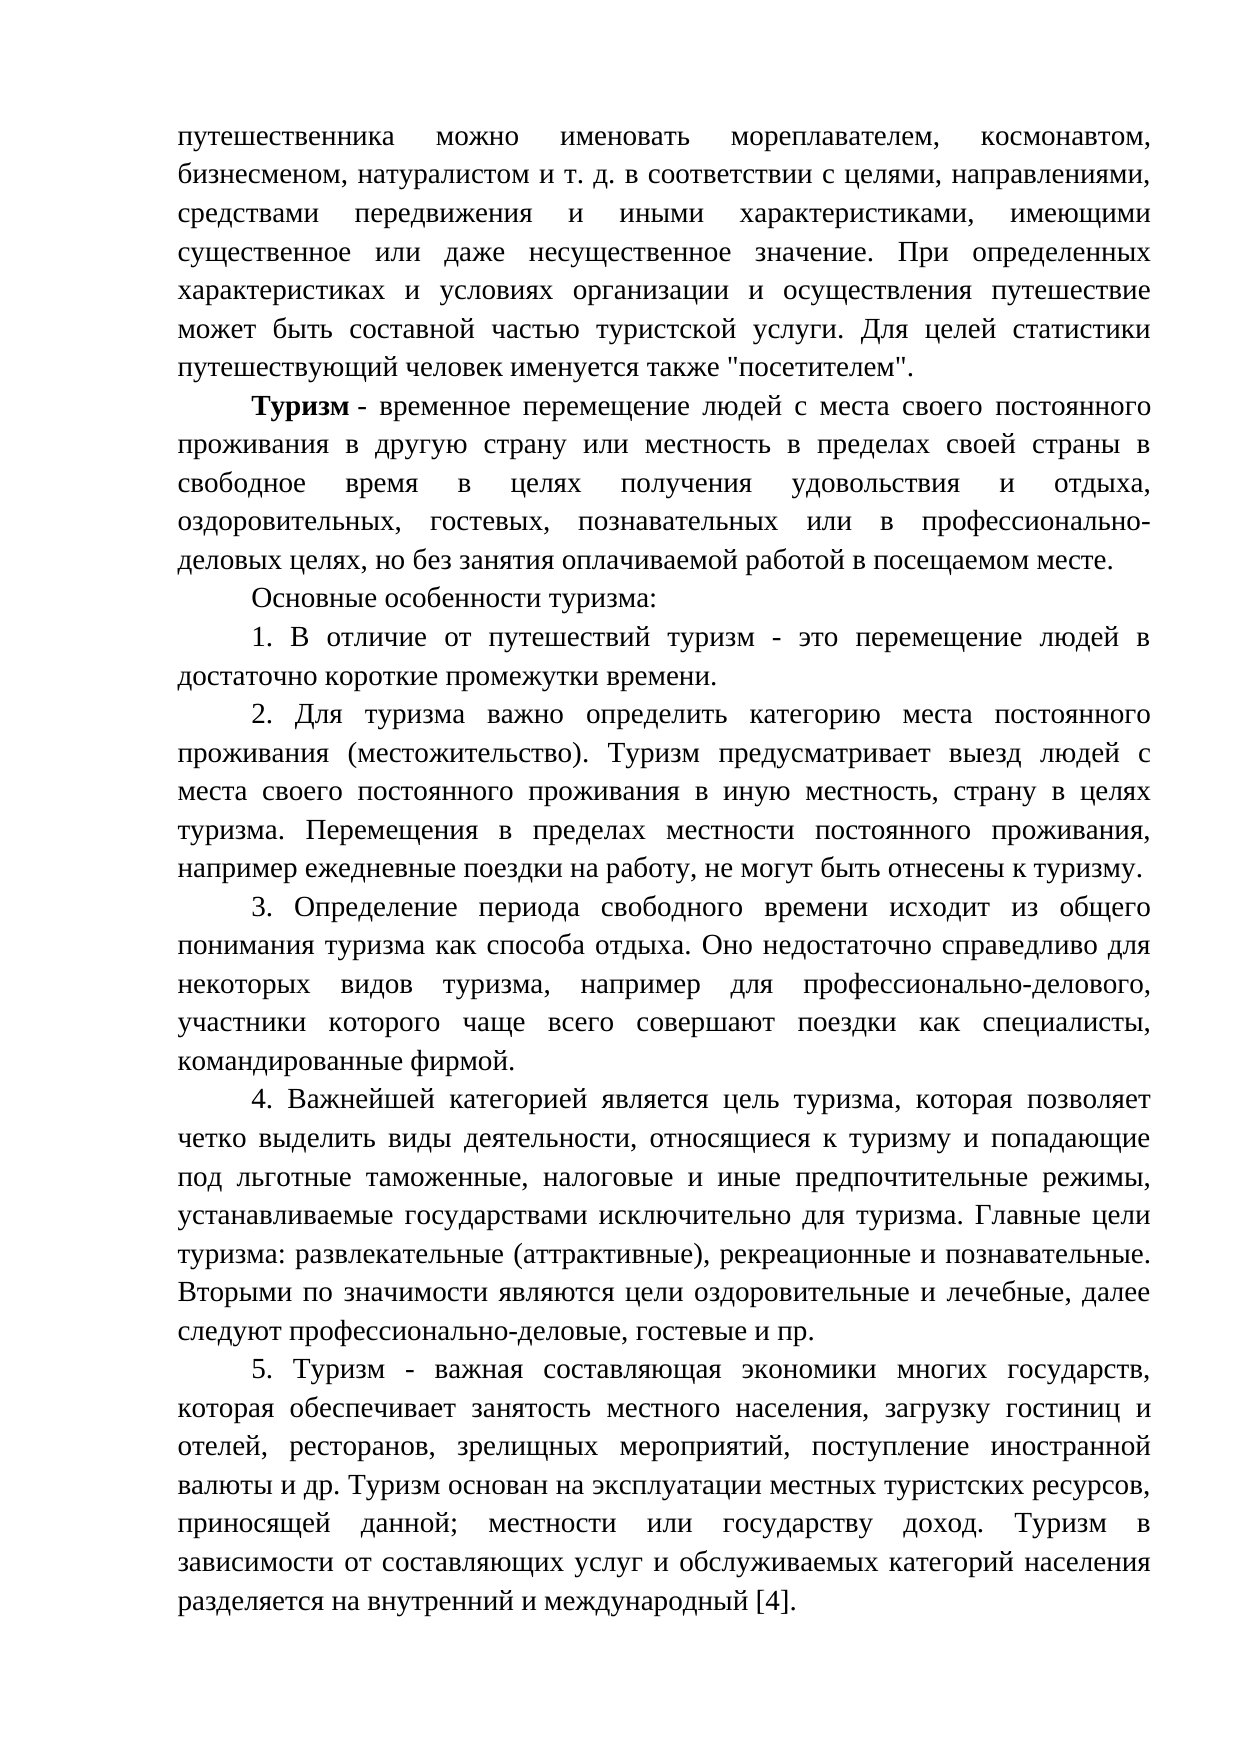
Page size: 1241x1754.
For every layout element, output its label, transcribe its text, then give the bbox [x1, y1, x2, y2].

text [177, 118, 1152, 383]
text Туризм - временное перемещение людей с места своего постоянного проживания в другую страну или местность в пределах своей страны в свободное время в целях получения удовольствия и отдыха, оздоровительных, гостевых, познавательных или в профессионально-деловых целях, но без занятия оплачиваемой работой в посещаемом месте. [177, 388, 1152, 576]
text 5. Туризм - важная составляющая экономики многих государств, которая обеспечивает занятость местного населения, загрузку гостиниц и отелей, ресторанов, зрелищных мероприятий, поступление иностранной валюты и др. Туризм основан на эксплуатации местных туристских ресурсов, приносящей данной; местности или государству доход. Туризм в зависимости от составляющих услуг и обслуживаемых категорий населения разделяется на внутренний и международный [4]. [177, 1351, 1152, 1616]
text 3. Определение периода свободного времени исходит из общего понимания туризма как способа отдыха. Оно недостаточно справедливо для некоторых видов туризма, например для профессионально-делового, участники которого чаще всего совершают поездки как специалисты, командированные фирмой. [177, 889, 1152, 1077]
text 4. Важнейшей категорией является цель туризма, которая позволяет четко выделить виды деятельности, относящиеся к туризму и попадающие под льготные таможенные, налоговые и иные предпочтительные режимы, устанавливаемые государствами исключительно для туризма. Главные цели туризма: развлекательные (аттрактивные), рекреационные и познавательные. Вторыми по значимости являются цели оздоровительные и лечебные, далее следуют профессионально-деловые, гостевые и пр. [177, 1082, 1152, 1346]
text 2. Для туризма важно определить категорию места постоянного проживания (местожительство). Туризм предусматривает выезд людей с места своего постоянного проживания в иную местность, страну в целях туризма. Перемещения в пределах местности постоянного проживания, например ежедневные поездки на работу, не могут быть отнесены к туризму. [177, 696, 1152, 884]
text Основные особенности туризма: [177, 581, 1152, 614]
text 1. В отличие от путешествий туризм - это перемещение людей в достаточно короткие промежутки времени. [177, 619, 1152, 691]
